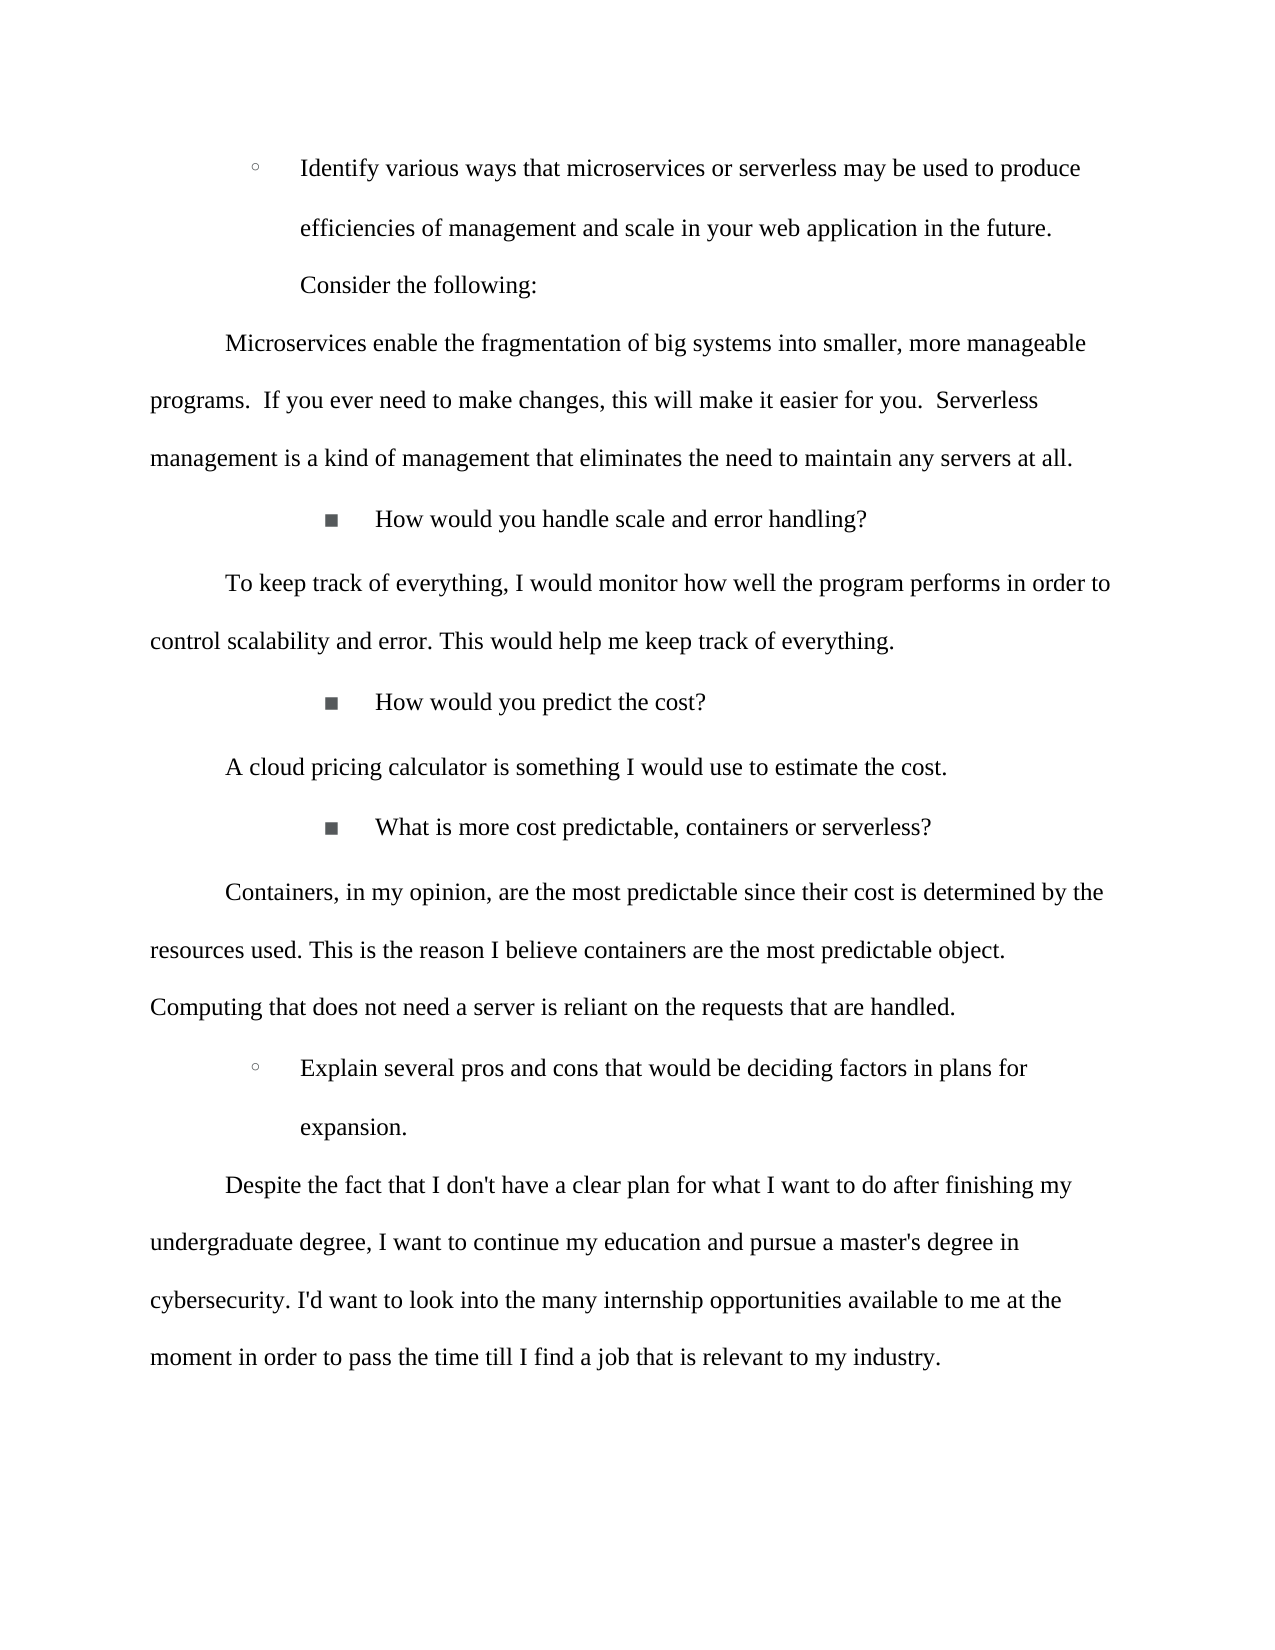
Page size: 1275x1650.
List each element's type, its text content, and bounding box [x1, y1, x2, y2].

text A cloud pricing calculator is something I would use to estimate the cost. [150, 752, 1125, 780]
list How would you handle scale and error handling? [323, 500, 1125, 534]
text To keep track of everything, I would monitor how well the program performs in order to control scalability and error. This would help me keep track of everything. [150, 568, 1125, 655]
text Containers, in my opinion, are the most predictable since their cost is determined by the resources used. This is the reason I believe containers are the most predictable object. Computing that does not need a server is reliant on the requests that are handled. [150, 877, 1125, 1021]
list How would you predict the cost? [323, 683, 1125, 717]
list Identify various ways that microservices or serverless may be used to produce efficiencies of management and scale in your web application in the future. Consider the following: [248, 150, 1125, 299]
text Microservices enable the fragmentation of big systems into smaller, more manageable programs. If you ever need to make changes, this will make it easier for you. Serverless management is a kind of management that eliminates the need to maintain any servers at all. [150, 328, 1125, 472]
text Despite the fact that I don't have a clear plan for what I want to do after finishing my undergraduate degree, I want to continue my education and pursue a master's degree in cybersecurity. I'd want to look into the many internship opportunities available to me at the moment in order to pass the time till I find a job that is relevant to my industry. [150, 1170, 1125, 1371]
list Explain several pros and cons that would be deciding factors in plans for expansion. [248, 1050, 1125, 1141]
list What is more cost predictable, containers or serverless? [323, 809, 1125, 843]
